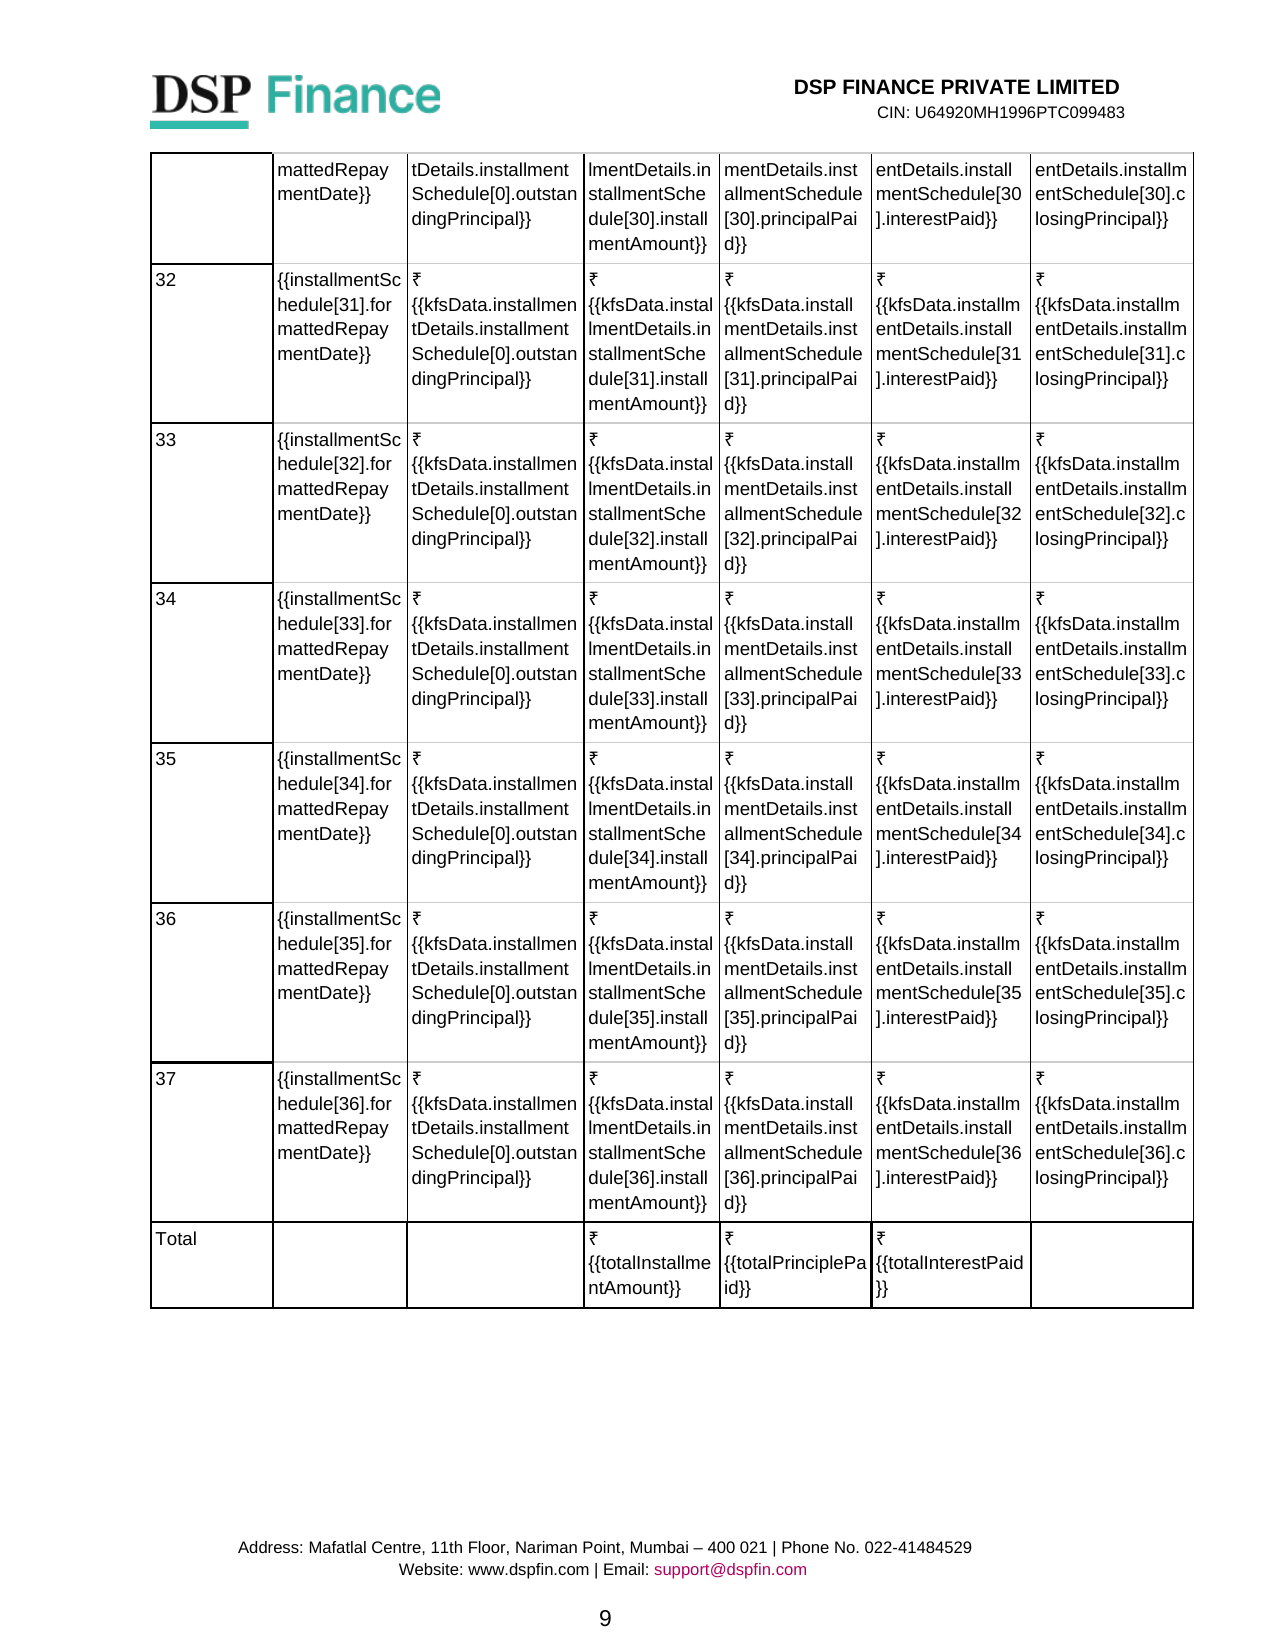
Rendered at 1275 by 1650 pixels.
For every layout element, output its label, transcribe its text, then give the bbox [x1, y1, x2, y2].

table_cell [1031, 154, 1193, 262]
table_cell ₹{{kfsData.installmentDetails.installmentSchedule[34].principalPaid}} [720, 743, 871, 902]
table_cell [1032, 1223, 1192, 1307]
picture [150, 75, 441, 129]
table_cell ₹{{kfsData.installmentDetails.installmentSchedule[36].principalPaid}} [720, 1063, 871, 1221]
table_cell ₹{{kfsData.installmentDetails.installmentSchedule[36].installmentAmount}} [585, 1063, 719, 1221]
table_cell ₹{{kfsData.installmentDetails.installmentSchedule[34].interestPaid}} [872, 743, 1030, 902]
table_cell 35 [152, 744, 272, 902]
table_cell {{installmentSchedule[31].formattedRepaymentDate}} [274, 264, 407, 422]
table_cell {{installmentSchedule[36].formattedRepaymentDate}} [274, 1063, 407, 1221]
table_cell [408, 154, 583, 262]
table_cell ₹{{kfsData.installmentDetails.installmentSchedule[34].installmentAmount}} [585, 743, 719, 902]
table_cell {{installmentSchedule[35].formattedRepaymentDate}} [274, 903, 407, 1061]
table_cell ₹{{kfsData.installmentDetails.installmentSchedule[31].closingPrincipal}} [1031, 264, 1193, 422]
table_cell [720, 154, 871, 262]
table_cell 33 [152, 424, 272, 582]
table_cell ₹{{kfsData.installmentDetails.installmentSchedule[32].installmentAmount}} [585, 424, 719, 582]
table_cell ₹{{kfsData.installmentDetails.installmentSchedule[31].installmentAmount}} [585, 264, 719, 422]
table_cell ₹{{kfsData.installmentDetails.installmentSchedule[35].interestPaid}} [872, 903, 1030, 1061]
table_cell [872, 154, 1030, 262]
table_cell ₹{{kfsData.installmentDetails.installmentSchedule[0].outstandingPrincipal}} [408, 583, 583, 742]
table_cell ₹{{kfsData.installmentDetails.installmentSchedule[32].principalPaid}} [720, 424, 871, 582]
table_cell {{installmentSchedule[33].formattedRepaymentDate}} [274, 583, 407, 742]
table_cell ₹{{kfsData.installmentDetails.installmentSchedule[35].principalPaid}} [720, 903, 871, 1061]
table_cell 36 [152, 904, 272, 1061]
table_cell [408, 1223, 583, 1307]
table_cell ₹{{kfsData.installmentDetails.installmentSchedule[32].closingPrincipal}} [1031, 424, 1193, 582]
table_cell ₹{{kfsData.installmentDetails.installmentSchedule[33].installmentAmount}} [585, 583, 719, 742]
table_cell ₹{{kfsData.installmentDetails.installmentSchedule[33].principalPaid}} [720, 583, 871, 742]
table_cell ₹{{kfsData.installmentDetails.installmentSchedule[0].outstandingPrincipal}} [408, 1063, 583, 1221]
table_cell [274, 1223, 406, 1307]
table_cell ₹{{kfsData.installmentDetails.installmentSchedule[0].outstandingPrincipal}} [408, 903, 583, 1061]
table_cell ₹{{kfsData.installmentDetails.installmentSchedule[36].interestPaid}} [872, 1063, 1030, 1221]
table_cell ₹{{kfsData.installmentDetails.installmentSchedule[35].installmentAmount}} [585, 903, 719, 1061]
table_cell ₹{{kfsData.installmentDetails.installmentSchedule[32].interestPaid}} [872, 424, 1030, 582]
table_cell ₹{{kfsData.installmentDetails.installmentSchedule[31].principalPaid}} [720, 264, 871, 422]
table_cell ₹{{kfsData.installmentDetails.installmentSchedule[36].closingPrincipal}} [1031, 1063, 1193, 1221]
table_cell ₹{{kfsData.installmentDetails.installmentSchedule[35].closingPrincipal}} [1031, 903, 1193, 1061]
table_cell 34 [152, 584, 272, 742]
table_cell ₹{{totalPrinciplePaid}} [721, 1223, 870, 1307]
table_cell 31 [152, 154, 272, 262]
table_cell ₹{{kfsData.installmentDetails.installmentSchedule[0].outstandingPrincipal}} [408, 264, 583, 422]
table_cell 37 [152, 1064, 272, 1221]
table_cell {{installmentSchedule[32].formattedRepaymentDate}} [274, 424, 407, 582]
table_cell ₹{{kfsData.installmentDetails.installmentSchedule[0].outstandingPrincipal}} [408, 743, 583, 902]
table_cell 32 [152, 265, 272, 422]
table_cell ₹{{kfsData.installmentDetails.installmentSchedule[33].closingPrincipal}} [1031, 583, 1193, 742]
table_cell {{installmentSchedule[34].formattedRepaymentDate}} [274, 743, 407, 902]
table_cell ₹{{totalInterestPaid}} [873, 1223, 1030, 1307]
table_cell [585, 154, 719, 262]
table_cell ₹{{kfsData.installmentDetails.installmentSchedule[34].closingPrincipal}} [1031, 743, 1193, 902]
table_cell ₹{{kfsData.installmentDetails.installmentSchedule[31].interestPaid}} [872, 264, 1030, 422]
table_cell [274, 154, 407, 262]
table_cell Total [152, 1223, 272, 1307]
table_cell ₹{{totalInstallmentAmount}} [585, 1223, 719, 1307]
table_cell ₹{{kfsData.installmentDetails.installmentSchedule[33].interestPaid}} [872, 583, 1030, 742]
table_cell ₹{{kfsData.installmentDetails.installmentSchedule[0].outstandingPrincipal}} [408, 424, 583, 582]
